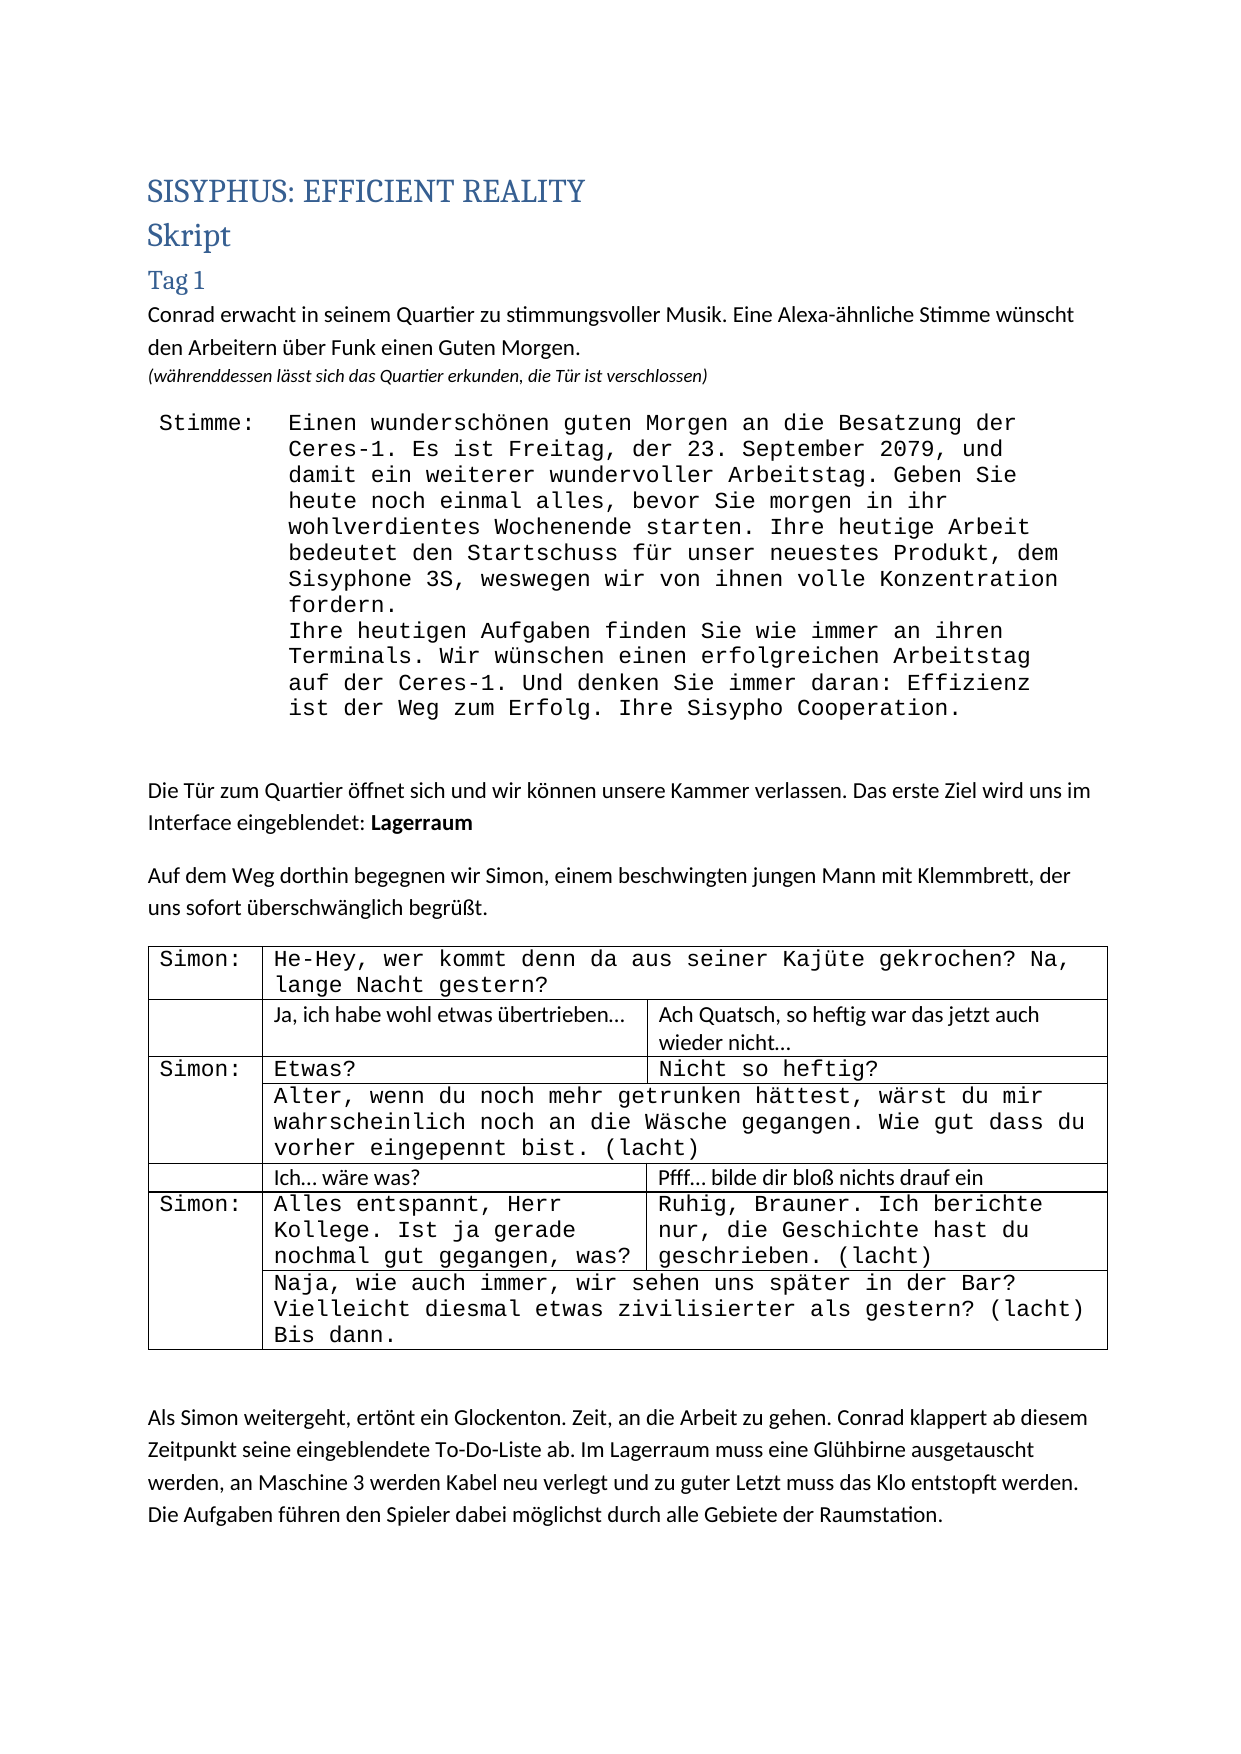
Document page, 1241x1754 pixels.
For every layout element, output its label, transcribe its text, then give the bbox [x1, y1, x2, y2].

table_cell Pfff… bilde dir bloß nichts drauf ein [647, 1164, 1107, 1191]
table_header Einen wunderschönen guten Morgen an die Besatzung der Ceres-1. Es ist Freitag, der 23. September 2079, und damit ein weiterer wundervoller Arbeitstag. Geben Sie heute noch einmal alles, bevor Sie morgen in ihr wohlverdientes Wochenende starten. Ihre heutige Arbeit bedeutet den Startschuss für unser neuestes Produkt, dem Sisyphone 3S, weswegen wir von ihnen volle Konzentration fordern. Ihre heutigen Aufgaben finden Sie wie immer an ihren Terminals. Wir wünschen einen erfolgreichen Arbeitstag auf der Ceres-1. Und denken Sie immer daran: Effizienz ist der Weg zum Erfolg. Ihre Sisypho Cooperation. [277, 411, 1093, 723]
subtitle SISYPHUS: EFFICIENT REALITY Skript [148, 173, 1093, 255]
table_header Stimme: [148, 411, 277, 723]
table_cell Etwas? [263, 1057, 647, 1083]
table_cell Ruhig, Brauner. Ich berichte nur, die Geschichte hast du geschrieben. (lacht) [647, 1193, 1107, 1270]
table_cell Naja, wie auch immer, wir sehen uns später in der Bar? Vielleicht diesmal etwas zivilisierter als gestern? (lacht) Bis dann. [263, 1271, 1107, 1349]
text Conrad erwacht in seinem Quartier zu stimmungsvoller Musik. Eine Alexa-ähnliche Stimme wünscht den Arbeitern über Funk einen Guten Morgen. (währenddessen lässt sich das Quartier erkunden, die Tür ist verschlossen) [148, 301, 1093, 387]
table_header He-Hey, wer kommt denn da aus seiner Kajüte gekrochen? Na, lange Nacht gestern? [263, 947, 1107, 999]
table_cell Ja, ich habe wohl etwas übertrieben… [263, 1000, 647, 1056]
subtitle Tag 1 [148, 265, 1093, 296]
table_cell [149, 1000, 262, 1056]
table_cell Alter, wenn du noch mehr getrunken hättest, wärst du mir wahrscheinlich noch an die Wäsche gegangen. Wie gut dass du vorher eingepennt bist. (lacht) [263, 1084, 1107, 1162]
text Auf dem Weg dorthin begegnen wir Simon, einem beschwingten jungen Mann mit Klemmbrett, der uns sofort überschwänglich begrüßt. [148, 861, 1093, 921]
table_cell [149, 1164, 262, 1191]
table_cell Simon: [149, 1193, 262, 1349]
table_cell Ich… wäre was? [263, 1164, 646, 1191]
text Als Simon weitergeht, ertönt ein Glockenton. Zeit, an die Arbeit zu gehen. Conrad klappert ab diesem Zeitpunkt seine eingeblendete To-Do-Liste ab. Im Lagerraum muss eine Glühbirne ausgetauscht werden, an Maschine 3 werden Kabel neu verlegt und zu guter Letzt muss das Klo entstopft werden. Die Aufgaben führen den Spieler dabei möglichst durch alle Gebiete der Raumstation. [148, 1403, 1093, 1528]
table_header Simon: [149, 947, 262, 999]
text Die Tür zum Quartier öffnet sich und wir können unsere Kammer verlassen. Das erste Ziel wird uns im Interface eingeblendet: Lagerraum [148, 776, 1093, 836]
table_cell Nicht so heftig? [648, 1057, 1107, 1083]
table_cell Alles entspannt, Herr Kollege. Ist ja gerade nochmal gut gegangen, was? [263, 1193, 646, 1270]
table_cell Simon: [149, 1057, 262, 1162]
table_cell Ach Quatsch, so heftig war das jetzt auch wieder nicht… [648, 1000, 1107, 1056]
